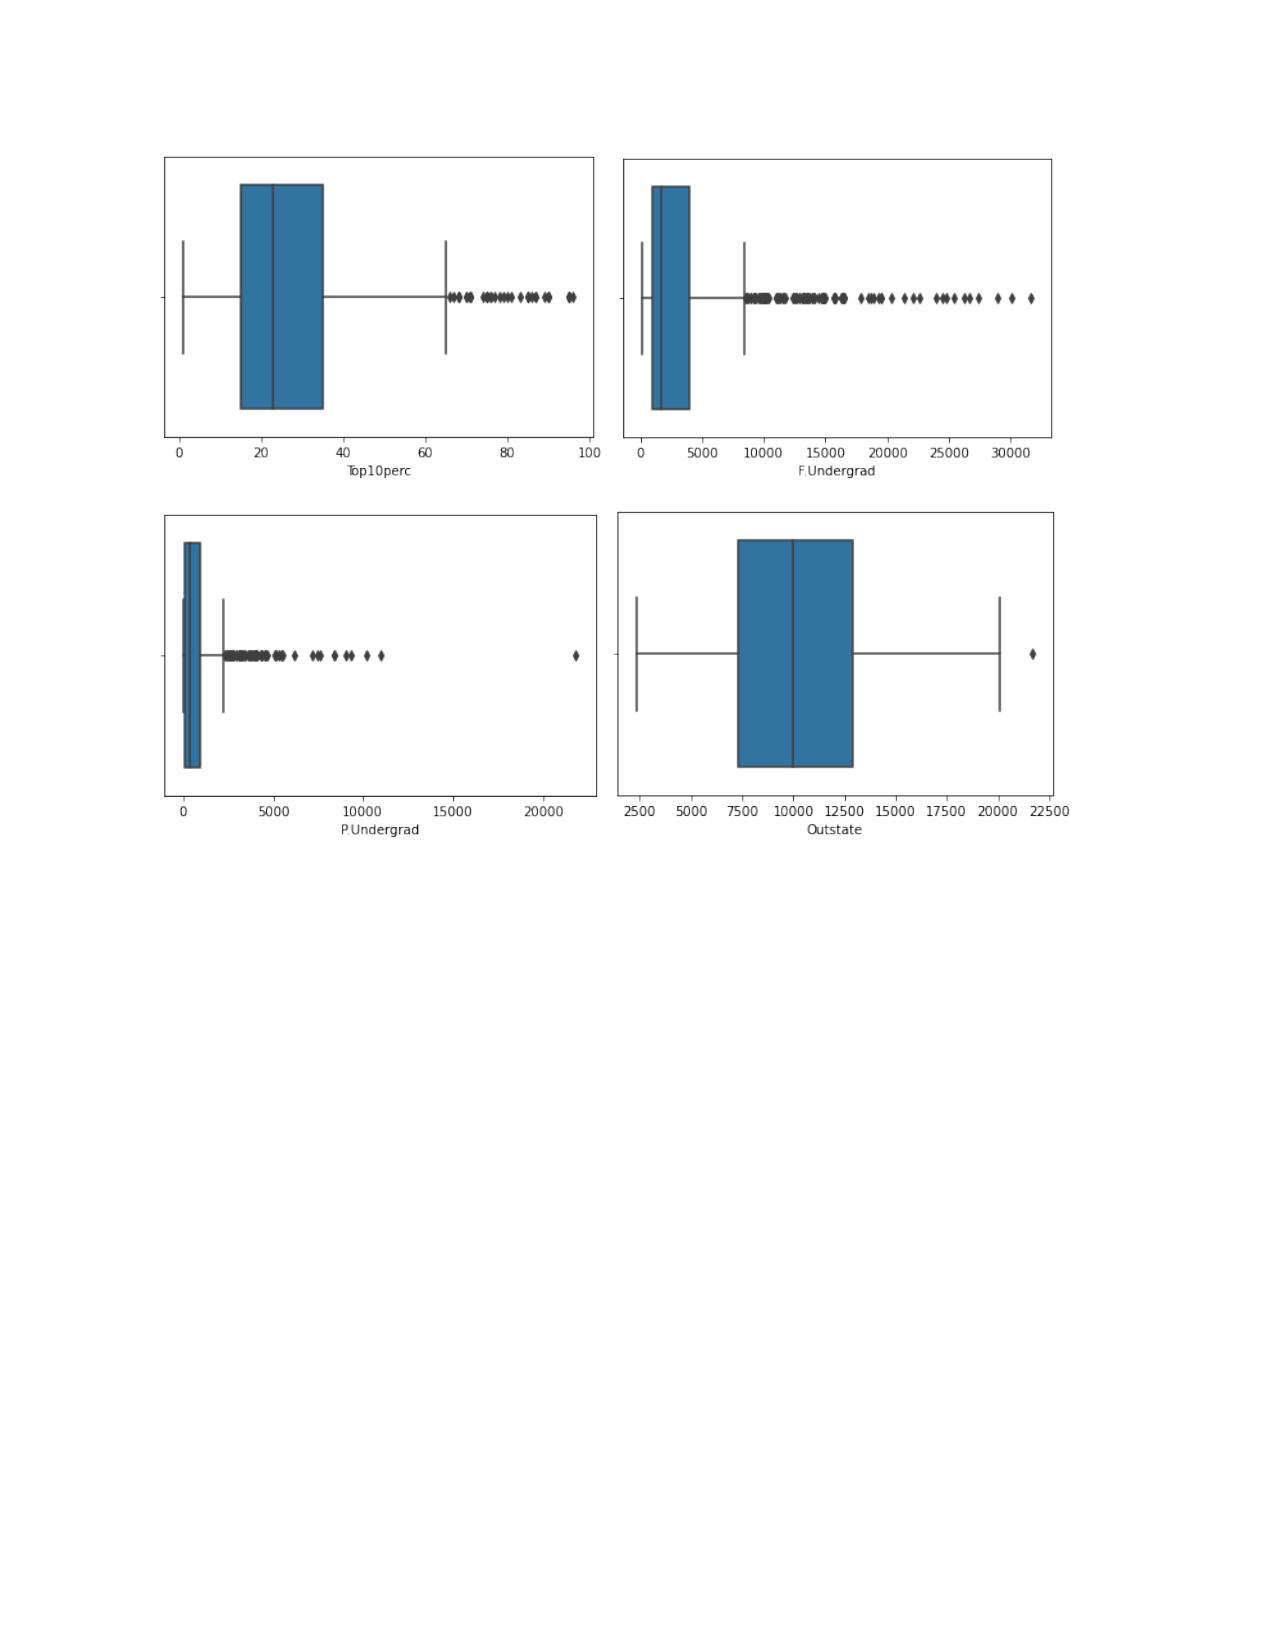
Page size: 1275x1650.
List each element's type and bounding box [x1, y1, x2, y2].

picture [150, 150, 1059, 486]
picture [150, 504, 1078, 845]
